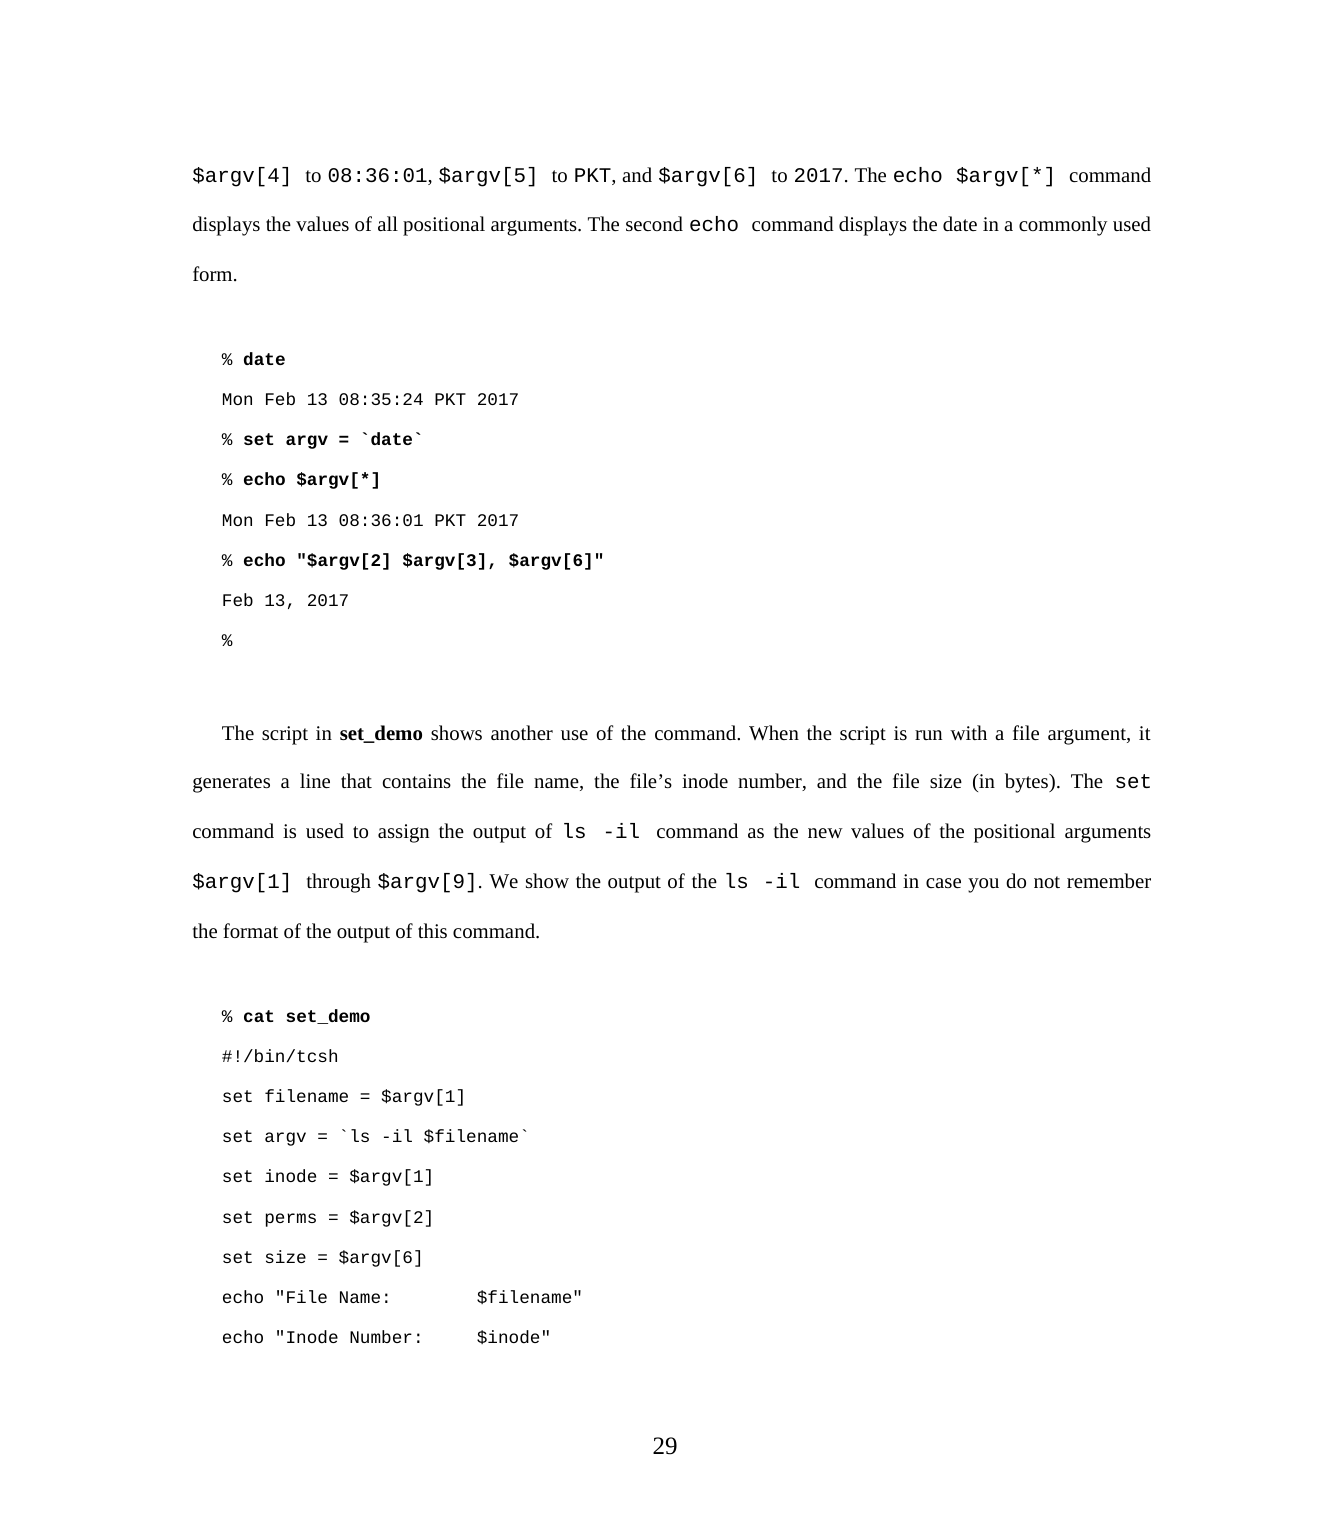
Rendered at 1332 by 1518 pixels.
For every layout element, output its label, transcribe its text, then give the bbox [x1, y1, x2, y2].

text set size = $argv[6] [222, 1248, 1152, 1268]
text % date [222, 350, 1152, 371]
text Mon Feb 13 08:36:01 PKT 2017 [222, 511, 1152, 531]
text % [222, 632, 1152, 652]
text % echo $argv[*] [222, 471, 1152, 491]
text % echo "$argv[2] $argv[3], $argv[6]" [222, 551, 1152, 572]
text The script in set_demo shows another use of the command. When the script is run with a file argument, it generates a line that contains the file name, the file’s inode number, and the file size (in bytes). The set command is used to assign the output of ls -il command as the new values of the positional arguments $argv[1] through $argv[9]. We show the output of the ls -il command in case you do not remember the format of the output of this command. [192, 721, 1152, 943]
text set argv = `ls -il $filename` [222, 1128, 1152, 1148]
text set filename = $argv[1] [222, 1088, 1152, 1108]
text set perms = $argv[2] [222, 1208, 1152, 1228]
text #!/bin/tcsh [222, 1047, 1152, 1067]
text echo "Inode Number: $inode" [222, 1329, 1152, 1349]
text Mon Feb 13 08:35:24 PKT 2017 [222, 391, 1152, 411]
text echo "File Name: $filename" [222, 1289, 1152, 1309]
text Feb 13, 2017 [222, 592, 1152, 612]
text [192, 162, 1152, 286]
text % cat set_demo [222, 1007, 1152, 1027]
text set inode = $argv[1] [222, 1168, 1152, 1188]
text % set argv = `date` [222, 431, 1152, 451]
